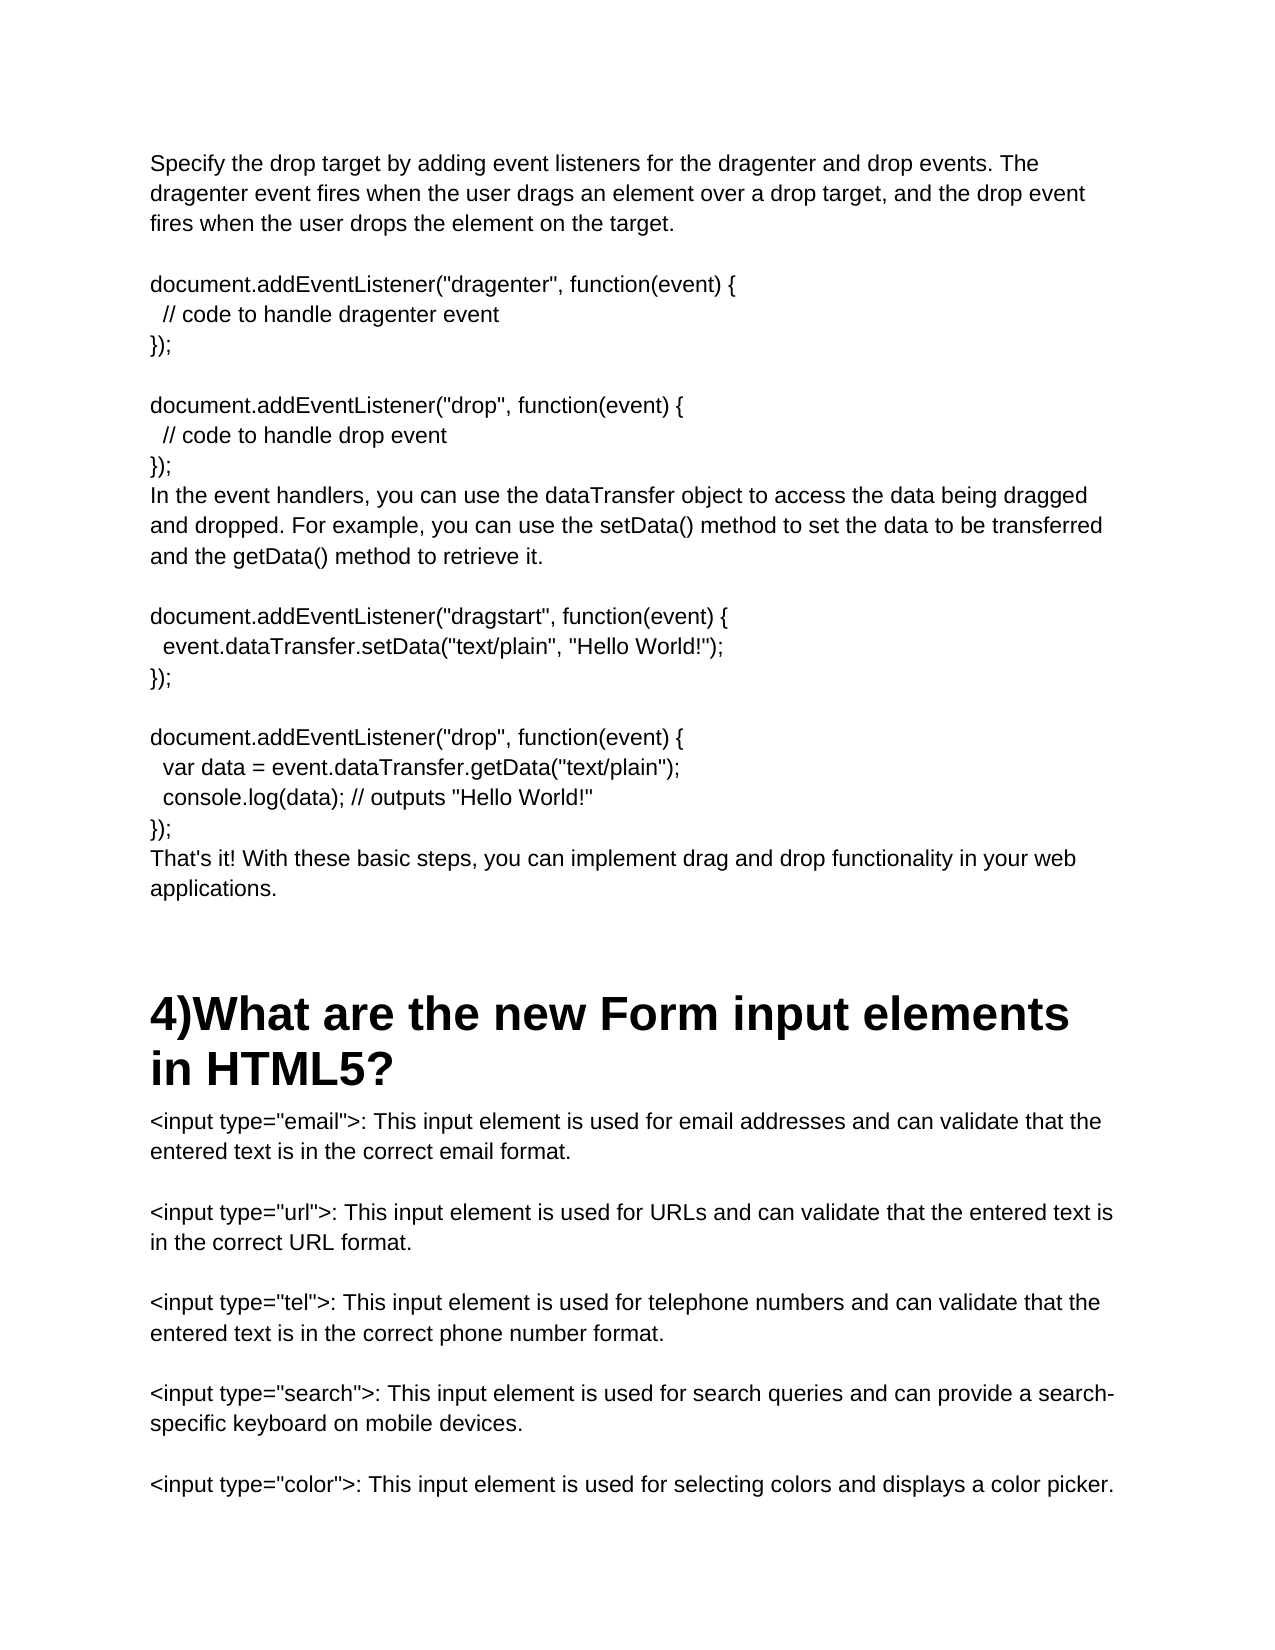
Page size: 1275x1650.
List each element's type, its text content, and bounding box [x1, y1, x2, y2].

text Specify the drop target by adding event listeners for the dragenter and drop events. The dragenter event fires when the user drags an element over a drop target, and the drop event fires when the user drops the element on the target. [150, 150, 1125, 237]
text // code to handle drop event [150, 422, 1125, 448]
text <input type="tel">: This input element is used for telephone numbers and can validate that the entered text is in the correct phone number format. [150, 1289, 1125, 1346]
text console.log(data); // outputs "Hello World!" [150, 784, 1125, 811]
subtitle 4)What are the new Form input elements in HTML5? [150, 985, 1125, 1096]
text }); [150, 452, 1125, 478]
text <input type="color">: This input element is used for selecting colors and displays a color picker. [150, 1471, 1125, 1497]
text document.addEventListener("drop", function(event) { [150, 392, 1125, 418]
text }); [150, 663, 1125, 690]
text <input type="email">: This input element is used for email addresses and can validate that the entered text is in the correct email format. [150, 1108, 1125, 1165]
text }); [150, 331, 1125, 358]
text }); [150, 814, 1125, 841]
text var data = event.dataTransfer.getData("text/plain"); [150, 754, 1125, 781]
text <input type="search">: This input element is used for search queries and can provide a search-specific keyboard on mobile devices. [150, 1380, 1125, 1437]
text document.addEventListener("drop", function(event) { [150, 724, 1125, 750]
text In the event handlers, you can use the dataTransfer object to access the data being dragged and dropped. For example, you can use the setData() method to set the data to be transferred and the getData() method to retrieve it. [150, 482, 1125, 569]
text <input type="url">: This input element is used for URLs and can validate that the entered text is in the correct URL format. [150, 1199, 1125, 1255]
text document.addEventListener("dragstart", function(event) { [150, 603, 1125, 629]
text // code to handle dragenter event [150, 301, 1125, 327]
text event.dataTransfer.setData("text/plain", "Hello World!"); [150, 633, 1125, 660]
text That's it! With these basic steps, you can implement drag and drop functionality in your web applications. [150, 845, 1125, 901]
text document.addEventListener("dragenter", function(event) { [150, 271, 1125, 297]
